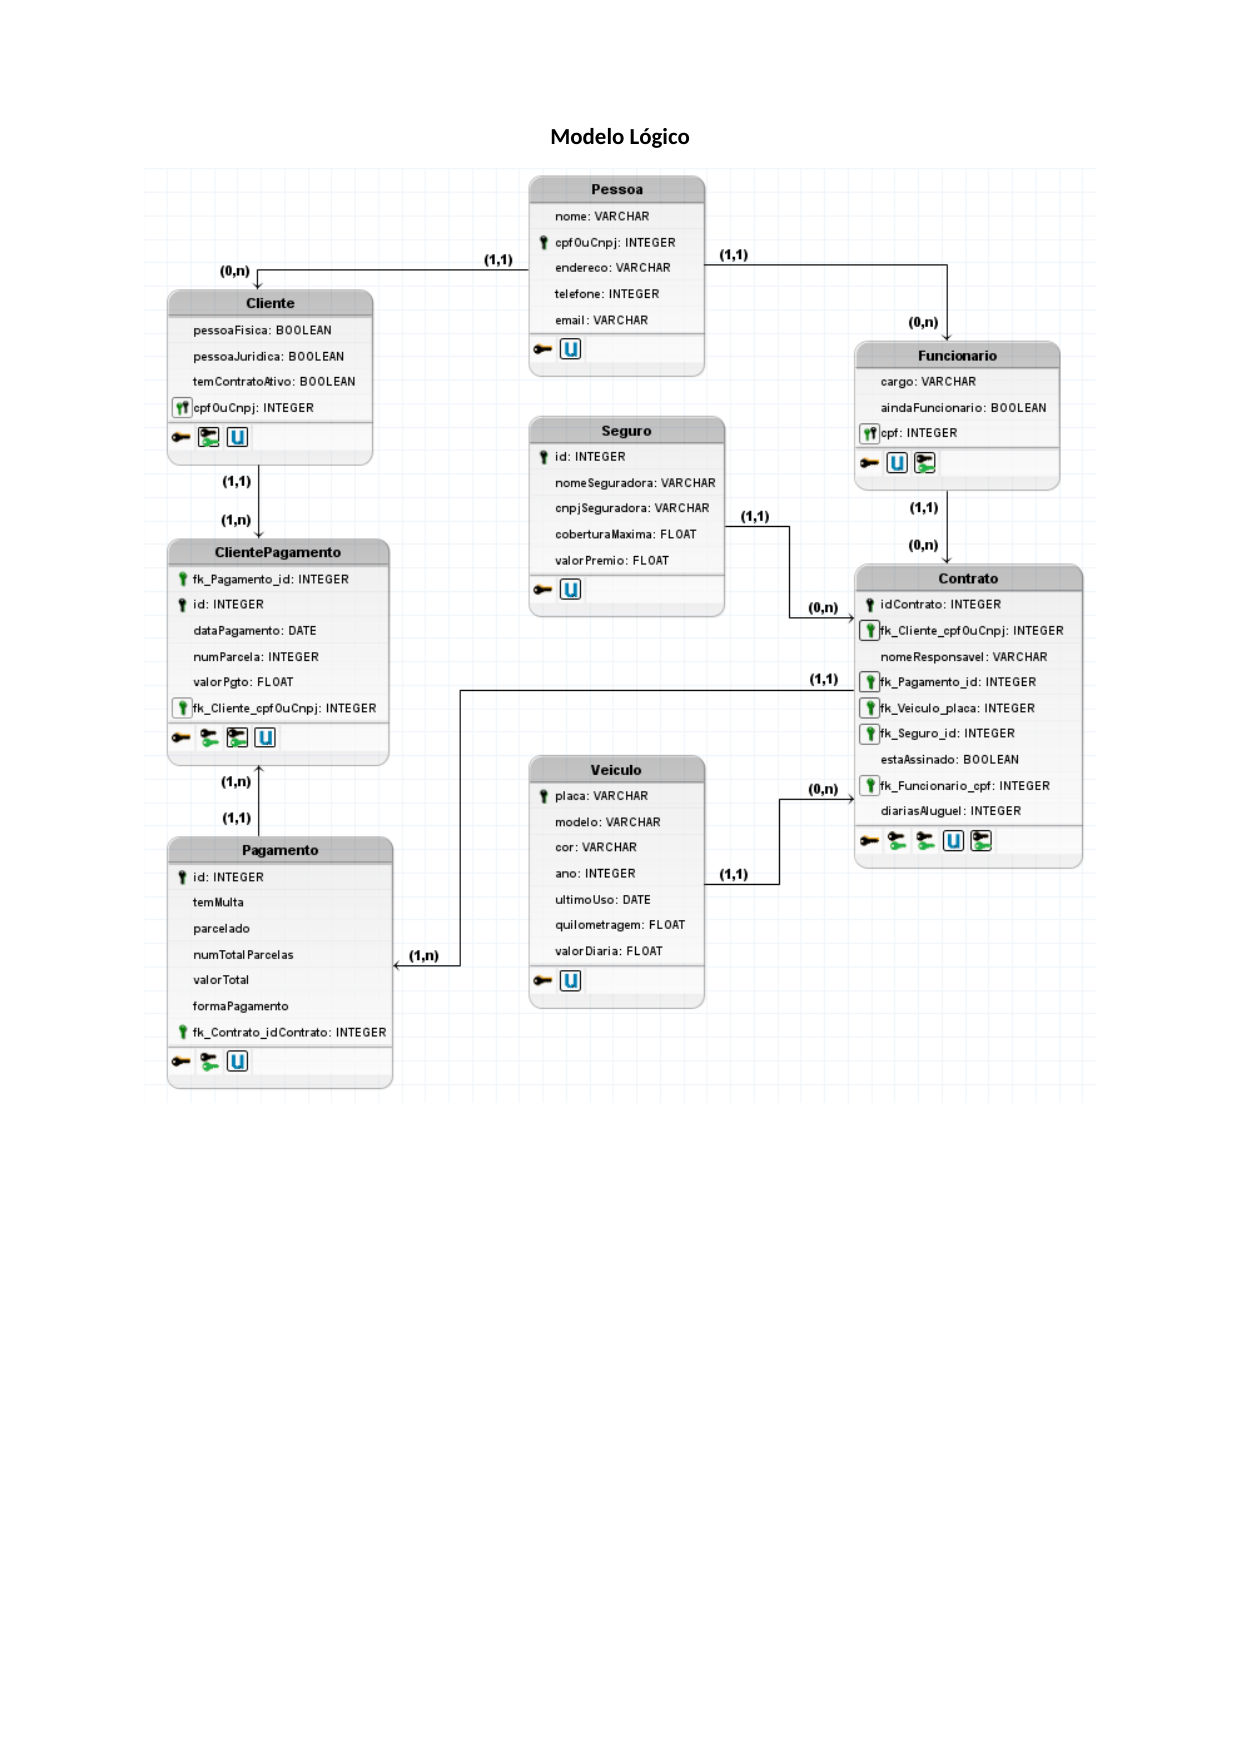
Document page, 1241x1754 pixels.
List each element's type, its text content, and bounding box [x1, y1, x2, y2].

text Modelo Lógico [75, 122, 1165, 150]
picture [143, 168, 1097, 1103]
